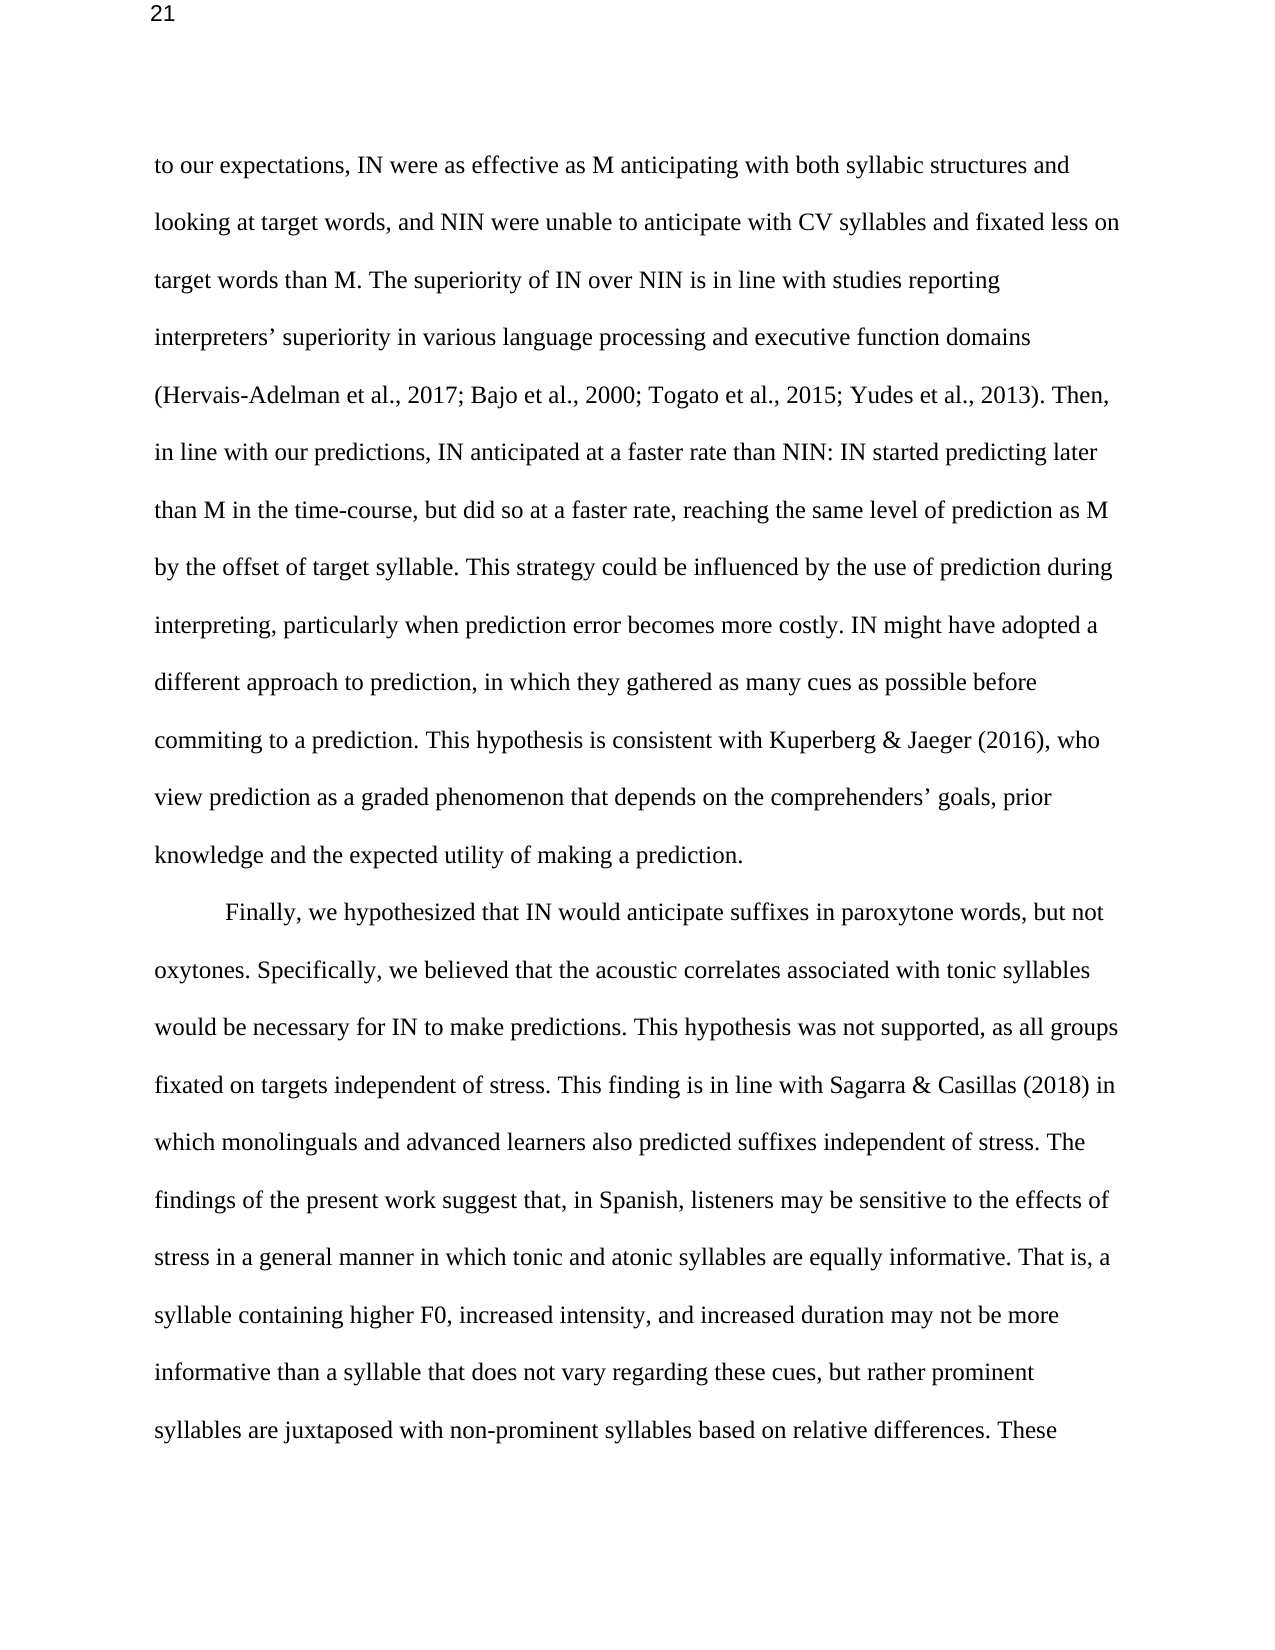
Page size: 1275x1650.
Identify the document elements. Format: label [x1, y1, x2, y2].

text [154, 897, 1125, 1444]
text [154, 150, 1125, 869]
